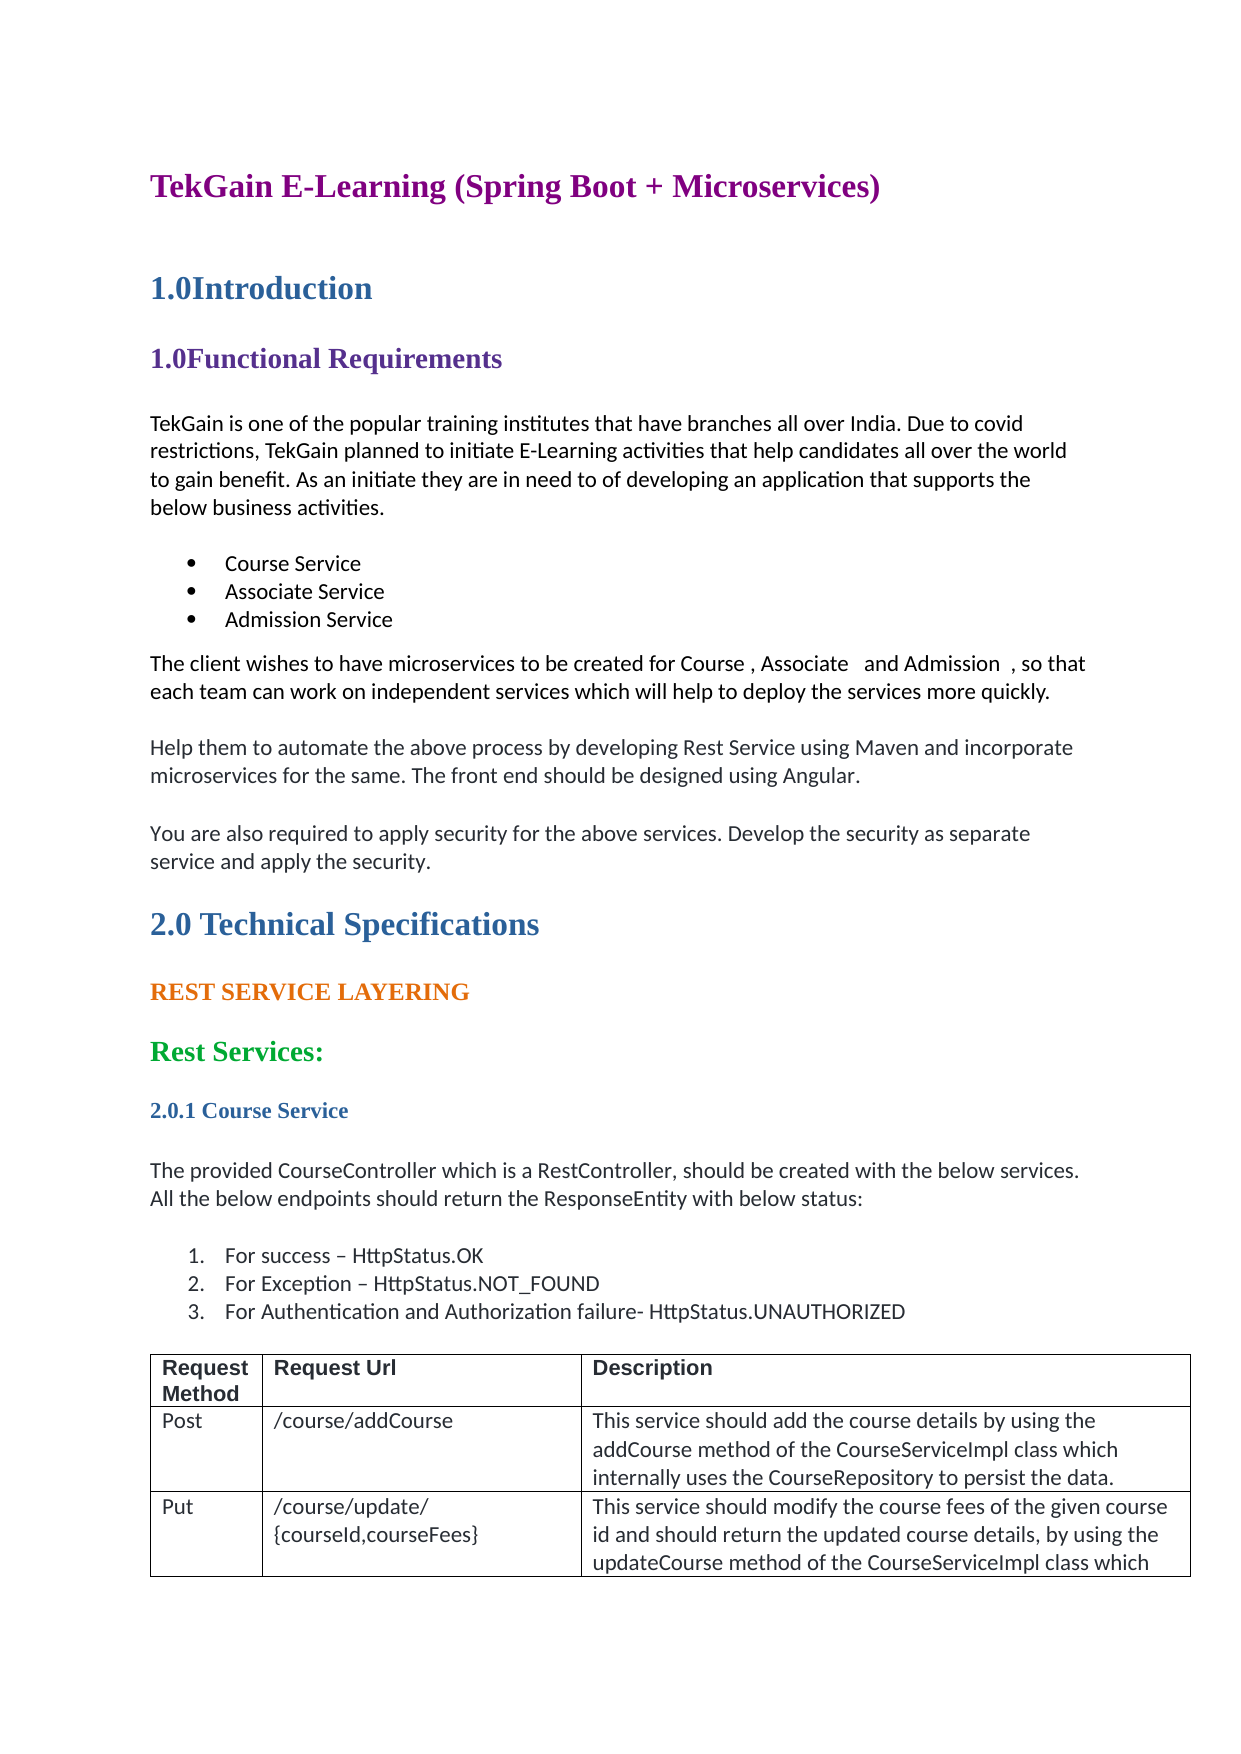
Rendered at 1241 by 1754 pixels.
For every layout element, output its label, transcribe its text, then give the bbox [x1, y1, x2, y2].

table_cell Post [151, 1407, 262, 1491]
text The provided CourseController which is a RestController, should be created with the below services. All the below endpoints should return the ResponseEntity with below status: [150, 1156, 1090, 1212]
table_cell Put [151, 1492, 262, 1576]
text REST SERVICE LAYERING [150, 977, 1090, 1006]
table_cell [263, 1492, 581, 1576]
list For Exception – HttpStatus.NOT_FOUND [187, 1269, 1090, 1297]
table_cell This service should add the course details by using the addCourse method of the CourseServiceImpl class which internally uses the CourseRepository to persist the data. [582, 1407, 1190, 1491]
subtitle TekGain E-Learning (Spring Boot + Microservices) [150, 167, 1090, 205]
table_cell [582, 1492, 1190, 1576]
table_header Description [582, 1355, 1190, 1406]
text TekGain is one of the popular training institutes that have branches all over India. Due to covid restrictions, TekGain planned to initiate E-Learning activities that help candidates all over the world to gain benefit. As an initiate they are in need to of developing an application that supports the below business activities. [150, 409, 1090, 521]
table_cell /course/addCourse [263, 1407, 581, 1491]
list Course Service [187, 549, 1090, 577]
subtitle 1.0Functional Requirements [150, 341, 1078, 375]
subtitle 1.0Introduction [150, 268, 1078, 307]
text You are also required to apply security for the above services. Develop the security as separate service and apply the security. [150, 819, 1090, 875]
list Associate Service [187, 577, 1090, 605]
subtitle 2.0.1 Course Service [150, 1097, 1078, 1123]
text The client wishes to have microservices to be created for Course , Associate and Admission , so that each team can work on independent services which will help to deploy the services more quickly. [150, 649, 1090, 706]
text Help them to automate the above process by developing Rest Service using Maven and incorporate microservices for the same. The front end should be designed using Angular. [150, 733, 1090, 789]
table_header Request Url [263, 1355, 581, 1406]
list Rest Services: [150, 1034, 1090, 1068]
list Admission Service [187, 605, 1090, 633]
table_header Request Method [151, 1355, 262, 1406]
subtitle 2.0 Technical Specifications [150, 904, 1078, 942]
list For Authentication and Authorization failure- HttpStatus.UNAUTHORIZED [187, 1297, 1090, 1325]
list For success – HttpStatus.OK [187, 1241, 1090, 1269]
